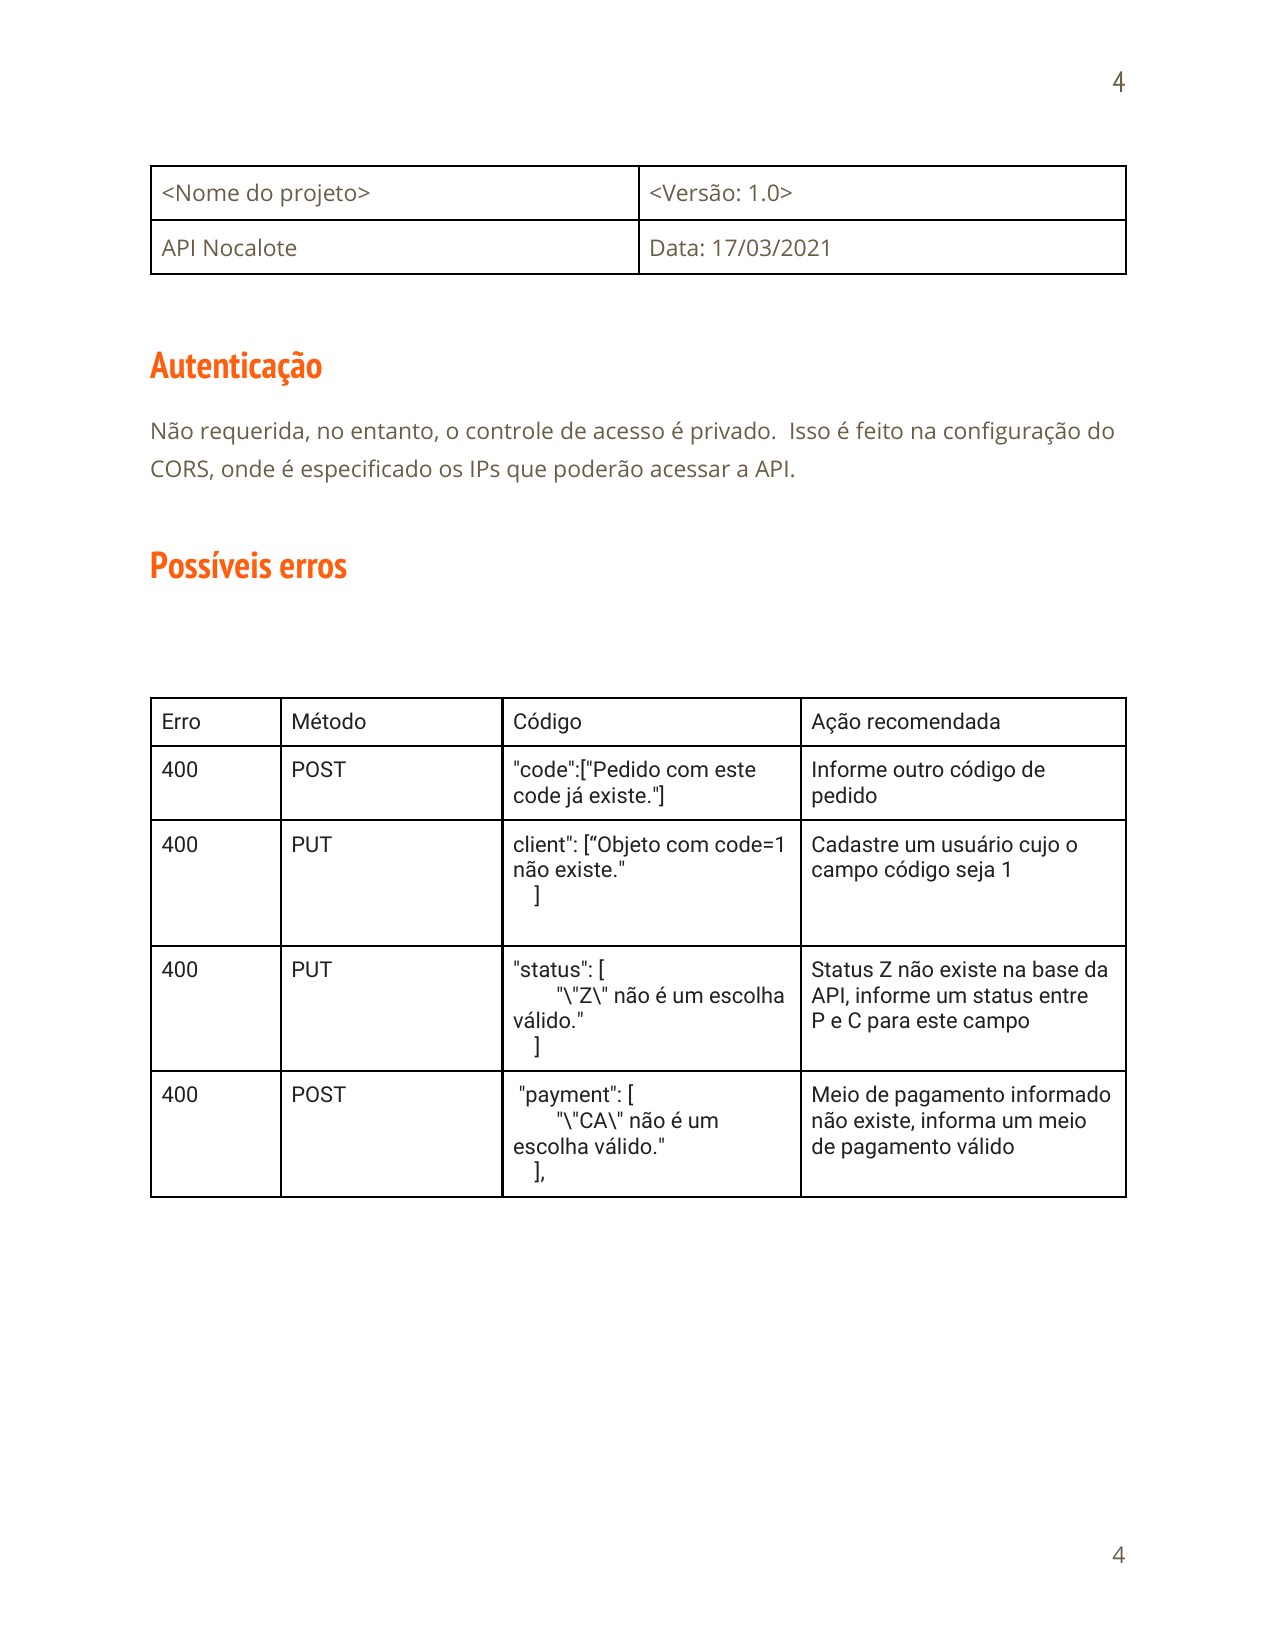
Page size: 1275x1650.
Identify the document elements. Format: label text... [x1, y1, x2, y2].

table_cell 400 [152, 747, 280, 819]
table_cell 400 [152, 947, 280, 1070]
table_cell PUT [282, 821, 501, 945]
table_cell "payment": [ "\"CA\" não é um escolha válido." ], [504, 1072, 800, 1196]
table_cell "code":["Pedido com este code já existe."] [504, 747, 800, 819]
table_header Ação recomendada [802, 699, 1125, 745]
table_header Código [504, 699, 800, 745]
table_cell Cadastre um usuário cujo o campo código seja 1 [802, 821, 1125, 945]
table_cell POST [282, 1072, 501, 1196]
table_header Método [282, 699, 501, 745]
table_cell Status Z não existe na base da API, informe um status entre P e C para este campo [802, 947, 1125, 1070]
table_cell Informe outro código de pedido [802, 747, 1125, 819]
table_cell 400 [152, 821, 280, 945]
table_cell "status": [ "\"Z\" não é um escolha válido." ] [504, 947, 800, 1070]
table_cell client": [“Objeto com code=1 não existe." ] [504, 821, 800, 945]
table_cell PUT [282, 947, 501, 1070]
table_cell 400 [152, 1072, 280, 1196]
table_cell POST [282, 747, 501, 819]
subtitle Autenticação [150, 340, 1125, 388]
table_cell Meio de pagamento informado não existe, informa um meio de pagamento válido [802, 1072, 1125, 1196]
table_header Erro [152, 699, 280, 745]
text Não requerida, no entanto, o controle de acesso é privado. Isso é feito na configuração do CORS, onde é especificado os IPs que poderão acessar a API. [150, 415, 1125, 484]
subtitle Possíveis erros [150, 540, 1125, 589]
